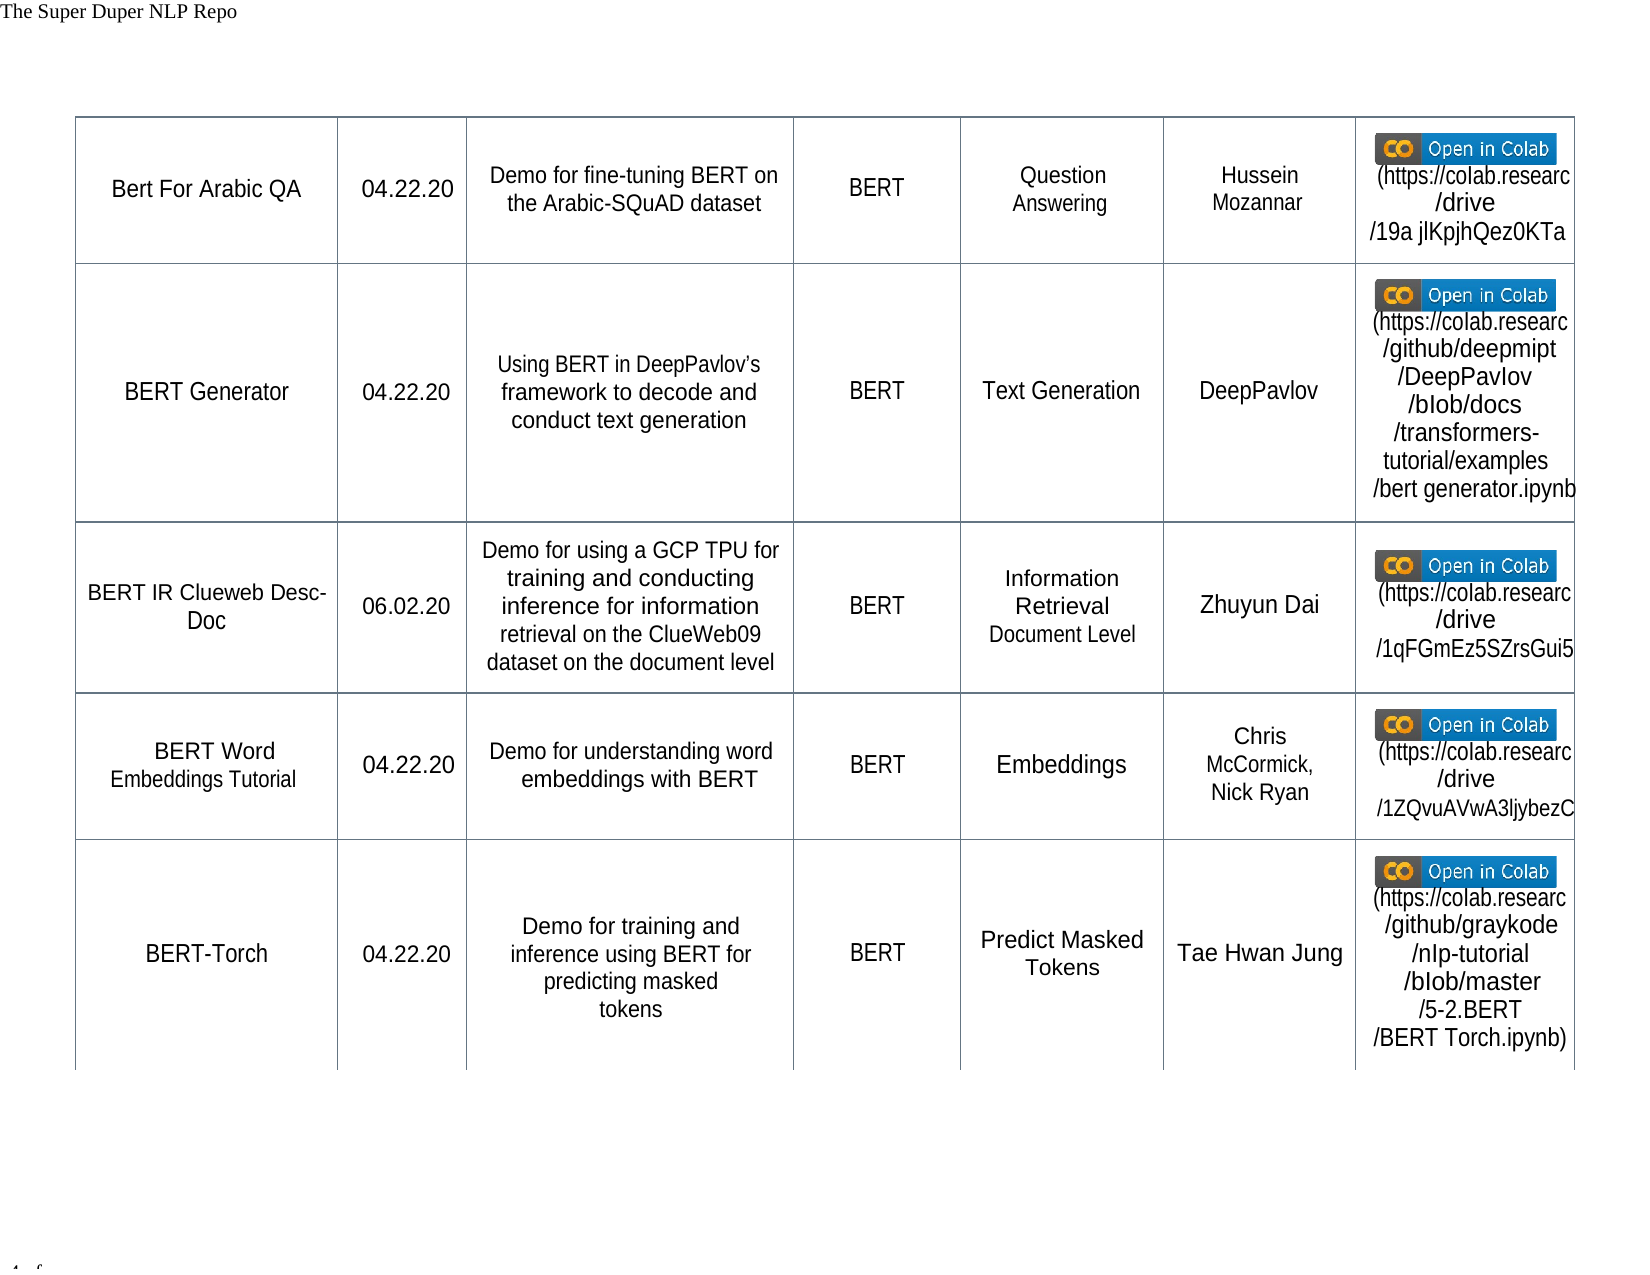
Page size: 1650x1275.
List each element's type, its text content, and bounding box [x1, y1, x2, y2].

table_header Hussein Mozannar [1164, 118, 1355, 263]
table_cell BERT Word Embeddings Tutorial [76, 694, 337, 839]
picture [1374, 133, 1557, 165]
table_cell BERT IR Clueweb Desc- Doc [76, 523, 337, 692]
table_header (https://coIab.researc /drive /19a jlKpjhQez0KTa [1356, 118, 1574, 263]
table_cell (https://coIab.researc /github/graykode /nIp-tutorial /bIob/master /5-2.BERT /BERT Torch.ipynb) [1356, 840, 1574, 1069]
table_cell BERT Generator [76, 264, 337, 521]
table_header Question Answering [961, 118, 1163, 263]
table_cell 04.22.20 [338, 694, 466, 839]
table_cell BERT-Torch [76, 840, 337, 1069]
table_cell Chris McCormick, Nick Ryan [1164, 694, 1355, 839]
table_cell (https://coIab.researc /github/deepmipt /DeepPavIov /bIob/docs /transformers- tutorial/examples /bert generator.ipynb [1356, 264, 1574, 521]
picture [1374, 709, 1557, 741]
table_cell BERT [794, 694, 960, 839]
table_cell Text Generation [961, 264, 1163, 521]
table_cell (https://coIab.researc /drive /1ZQvuAVwA3ljybezC [1356, 694, 1574, 839]
table_cell 04.22.20 [338, 840, 466, 1069]
table_cell DeepPavlov [1164, 264, 1355, 521]
picture [1374, 279, 1556, 312]
table_header Bert For Arabic QA [76, 118, 337, 263]
table_cell Embeddings [961, 694, 1163, 839]
table_cell BERT [794, 264, 960, 521]
table_cell 06.02.20 [338, 523, 466, 692]
table_cell 04.22.20 [338, 264, 466, 521]
table_cell Using BERT in DeepPavlov’s framework to decode and conduct text generation [467, 264, 793, 521]
picture [1374, 856, 1557, 888]
table_cell BERT [794, 840, 960, 1069]
table_cell Demo for training and inference using BERT for predicting masked tokens [467, 840, 793, 1069]
table_cell BERT [794, 523, 960, 692]
table_header Demo for fine-tuning BERT on the Arabic-SQuAD dataset [467, 118, 793, 263]
picture [1374, 550, 1557, 582]
table_cell Predict Masked Tokens [961, 840, 1163, 1069]
table_cell Tae Hwan Jung [1164, 840, 1355, 1069]
table_cell Information Retrieval Document Level [961, 523, 1163, 692]
table_cell (https://coIab.researc /drive /1qFGmEz5SZrsGui5 [1356, 523, 1574, 692]
table_cell Demo for using a GCP TPU for training and conducting inference for information retrieval on the ClueWeb09 dataset on the document level [467, 523, 793, 692]
table_cell Zhuyun Dai [1164, 523, 1355, 692]
table_cell Demo for understanding word embeddings with BERT [467, 694, 793, 839]
table_header 04.22.20 [338, 118, 466, 263]
table_header BERT [794, 118, 960, 263]
